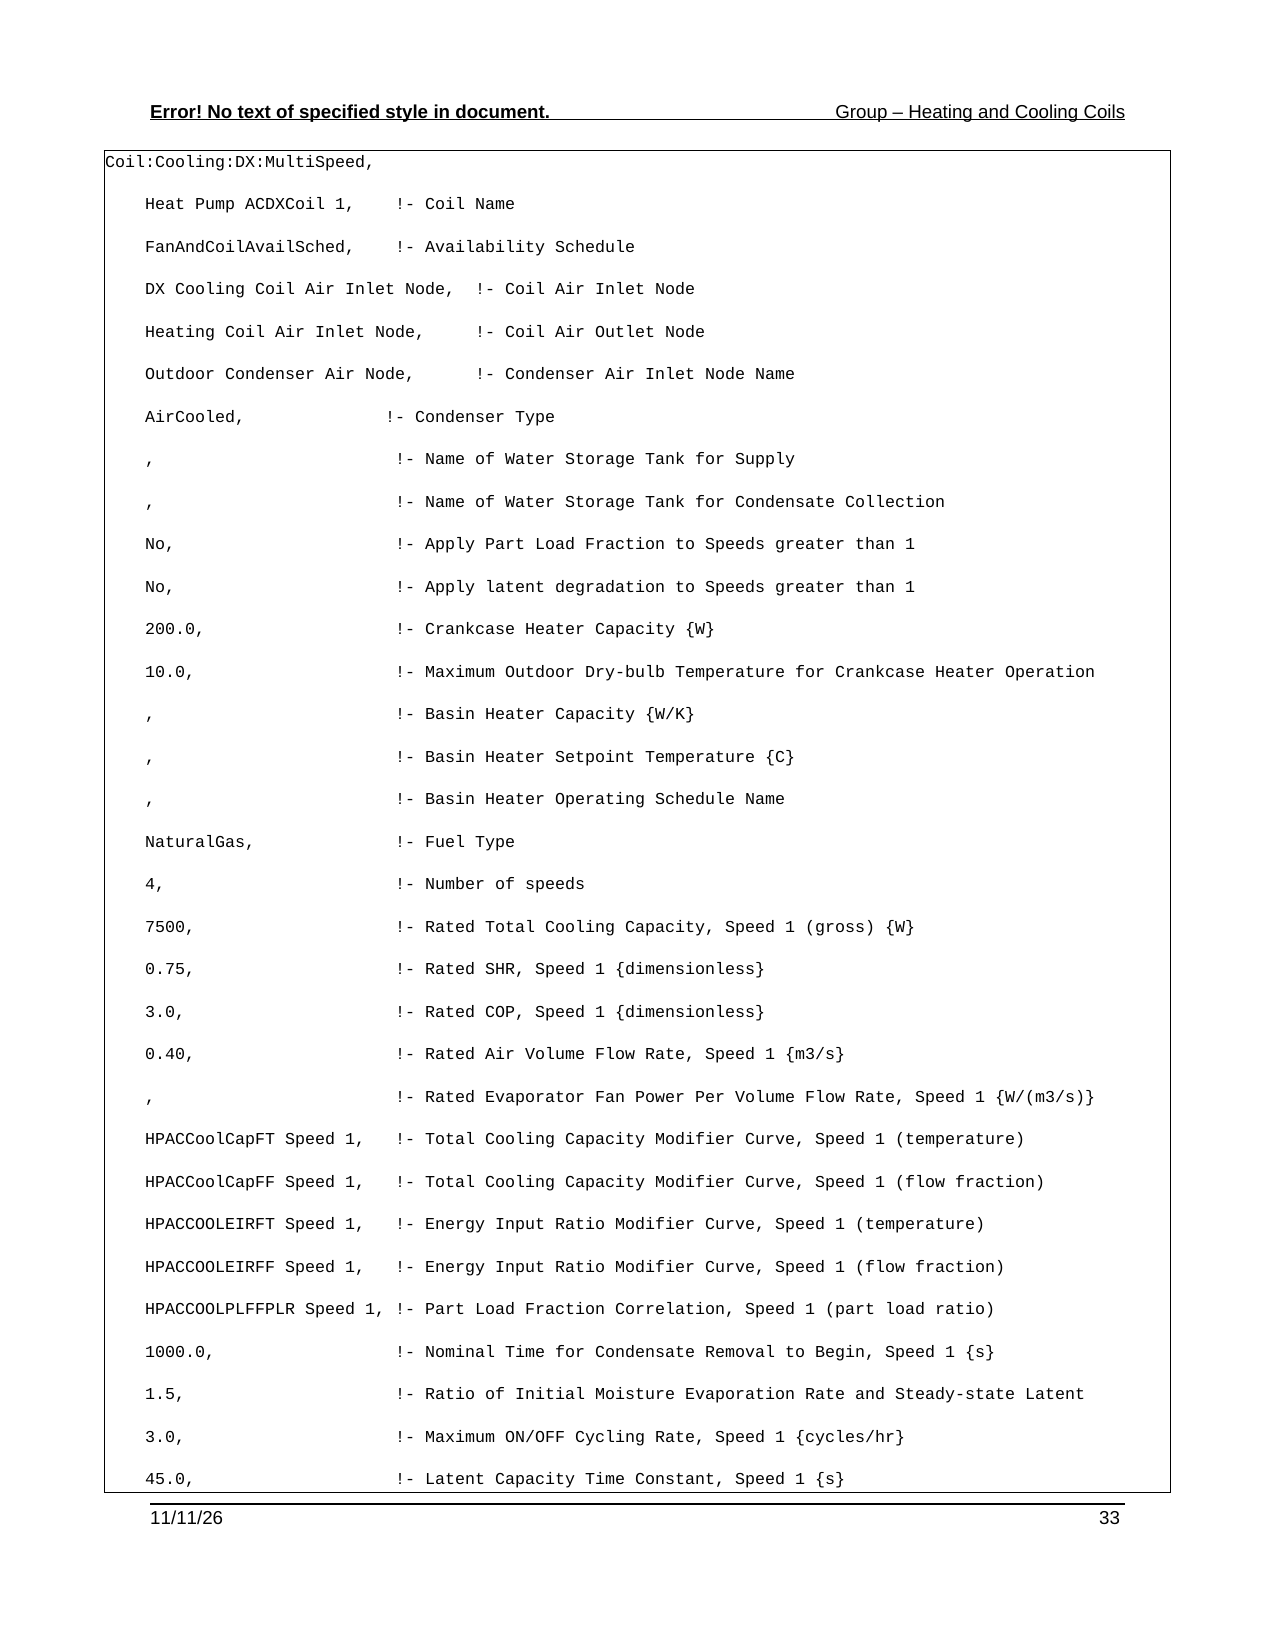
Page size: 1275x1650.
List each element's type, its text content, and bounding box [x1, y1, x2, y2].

text , !- Rated Evaporator Fan Power Per Volume Flow Rate, Speed 1 {W/(m3/s)} [105, 1085, 1170, 1107]
text Heating Coil Air Inlet Node, !- Coil Air Outlet Node [105, 320, 1170, 342]
text 45.0, !- Latent Capacity Time Constant, Speed 1 {s} [105, 1467, 1170, 1492]
text FanAndCoilAvailSched, !- Availability Schedule [105, 235, 1170, 257]
text No, !- Apply latent degradation to Speeds greater than 1 [105, 575, 1170, 597]
text Heat Pump ACDXCoil 1, !- Coil Name [105, 192, 1170, 214]
text 3.0, !- Rated COP, Speed 1 {dimensionless} [105, 1000, 1170, 1022]
text 200.0, !- Crankcase Heater Capacity {W} [105, 617, 1170, 639]
text HPACCoolCapFF Speed 1, !- Total Cooling Capacity Modifier Curve, Speed 1 (flow fraction) [105, 1170, 1170, 1192]
text 0.75, !- Rated SHR, Speed 1 {dimensionless} [105, 957, 1170, 979]
text , !- Name of Water Storage Tank for Supply [105, 447, 1170, 469]
text , !- Basin Heater Capacity {W/K} [105, 702, 1170, 724]
text 4, !- Number of speeds [105, 872, 1170, 894]
text 7500, !- Rated Total Cooling Capacity, Speed 1 (gross) {W} [105, 915, 1170, 937]
text , !- Basin Heater Setpoint Temperature {C} [105, 745, 1170, 767]
text HPACCOOLPLFFPLR Speed 1, !- Part Load Fraction Correlation, Speed 1 (part load ratio) [105, 1297, 1170, 1319]
text HPACCOOLEIRFT Speed 1, !- Energy Input Ratio Modifier Curve, Speed 1 (temperature) [105, 1212, 1170, 1234]
text NaturalGas, !- Fuel Type [105, 830, 1170, 852]
text DX Cooling Coil Air Inlet Node, !- Coil Air Inlet Node [105, 277, 1170, 299]
text Outdoor Condenser Air Node, !- Condenser Air Inlet Node Name [105, 362, 1170, 384]
text Coil:Cooling:DX:MultiSpeed, [105, 151, 1170, 172]
text No, !- Apply Part Load Fraction to Speeds greater than 1 [105, 532, 1170, 554]
text AirCooled, !- Condenser Type [105, 405, 1170, 427]
text , !- Name of Water Storage Tank for Condensate Collection [105, 490, 1170, 512]
text HPACCoolCapFT Speed 1, !- Total Cooling Capacity Modifier Curve, Speed 1 (temperature) [105, 1127, 1170, 1149]
text 10.0, !- Maximum Outdoor Dry-bulb Temperature for Crankcase Heater Operation [105, 660, 1170, 682]
text 0.40, !- Rated Air Volume Flow Rate, Speed 1 {m3/s} [105, 1042, 1170, 1064]
text 3.0, !- Maximum ON/OFF Cycling Rate, Speed 1 {cycles/hr} [105, 1425, 1170, 1447]
text 1000.0, !- Nominal Time for Condensate Removal to Begin, Speed 1 {s} [105, 1340, 1170, 1362]
text HPACCOOLEIRFF Speed 1, !- Energy Input Ratio Modifier Curve, Speed 1 (flow fraction) [105, 1255, 1170, 1277]
text 1.5, !- Ratio of Initial Moisture Evaporation Rate and Steady-state Latent [105, 1382, 1170, 1404]
text , !- Basin Heater Operating Schedule Name [105, 787, 1170, 809]
